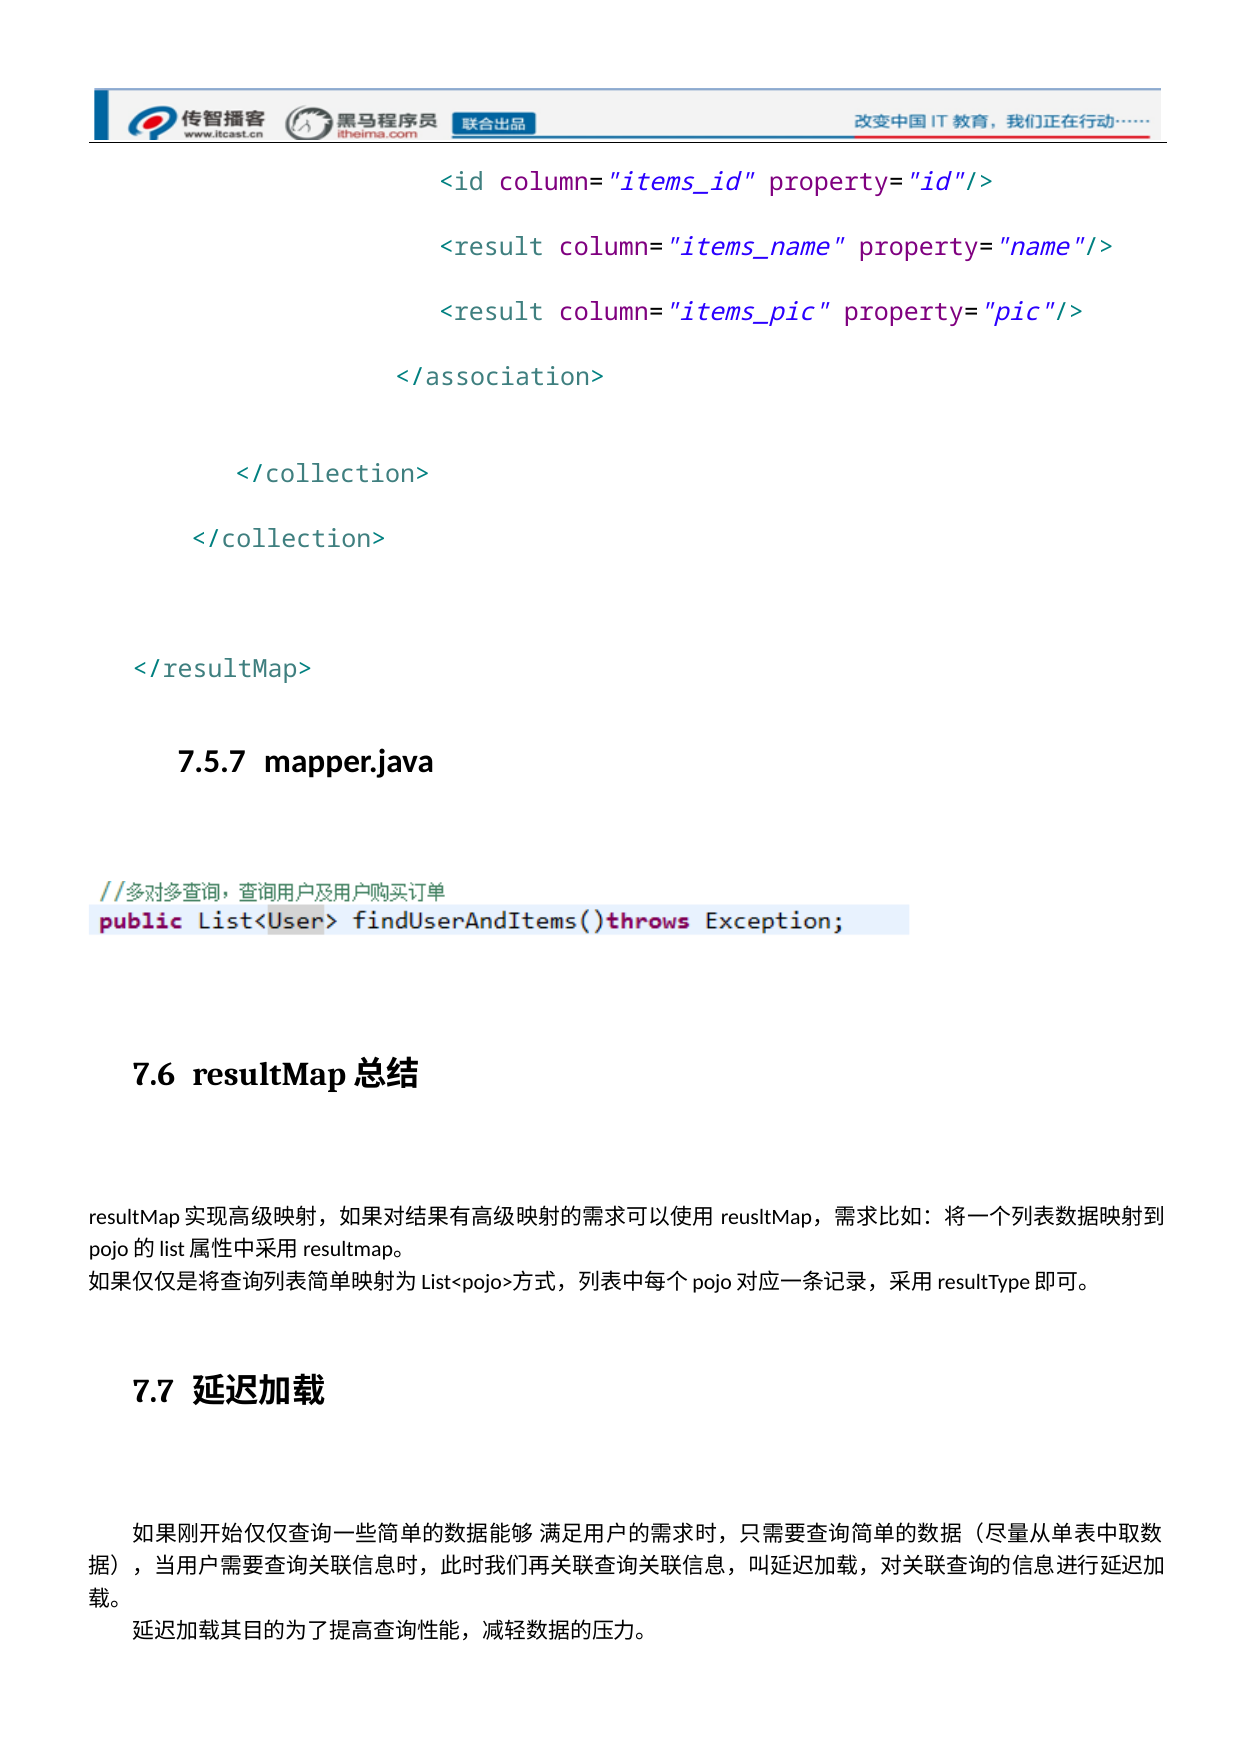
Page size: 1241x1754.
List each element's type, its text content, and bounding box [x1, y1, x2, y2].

text <result column="items_name" property="name"/> [89, 213, 1167, 278]
text </collection> [89, 505, 1167, 570]
subtitle resultMap总结 [133, 1039, 1167, 1104]
text </association> [89, 343, 1167, 408]
text resultMap实现高级映射，如果对结果有高级映射的需求可以使用reusltMap，需求比如：将一个列表数据映射到pojo的list属性中采用resultmap。 [89, 1198, 1167, 1263]
text </collection> [89, 440, 1167, 505]
subtitle 延迟加载 [133, 1356, 1167, 1421]
subtitle mapper.java [177, 727, 1167, 792]
text 延迟加载其目的为了提高查询性能，减轻数据的压力。 [89, 1613, 1167, 1645]
text <id column="items_id" property="id"/> [89, 148, 1167, 213]
text 如果仅仅是将查询列表简单映射为List<pojo>方式，列表中每个pojo对应一条记录，采用resultType即可。 [89, 1263, 1167, 1296]
text 如果刚开始仅仅查询一些简单的数据能够 满足用户的需求时，只需要查询简单的数据（尽量从单表中取数据），当用户需要查询关联信息时，此时我们再关联查询关联信息，叫延迟加载，对关联查询的信息进行延迟加载。 [89, 1515, 1167, 1613]
text </resultMap> [89, 635, 1167, 700]
text <result column="items_pic" property="pic"/> [89, 278, 1167, 343]
picture [94, 88, 1161, 140]
picture [88, 881, 910, 970]
